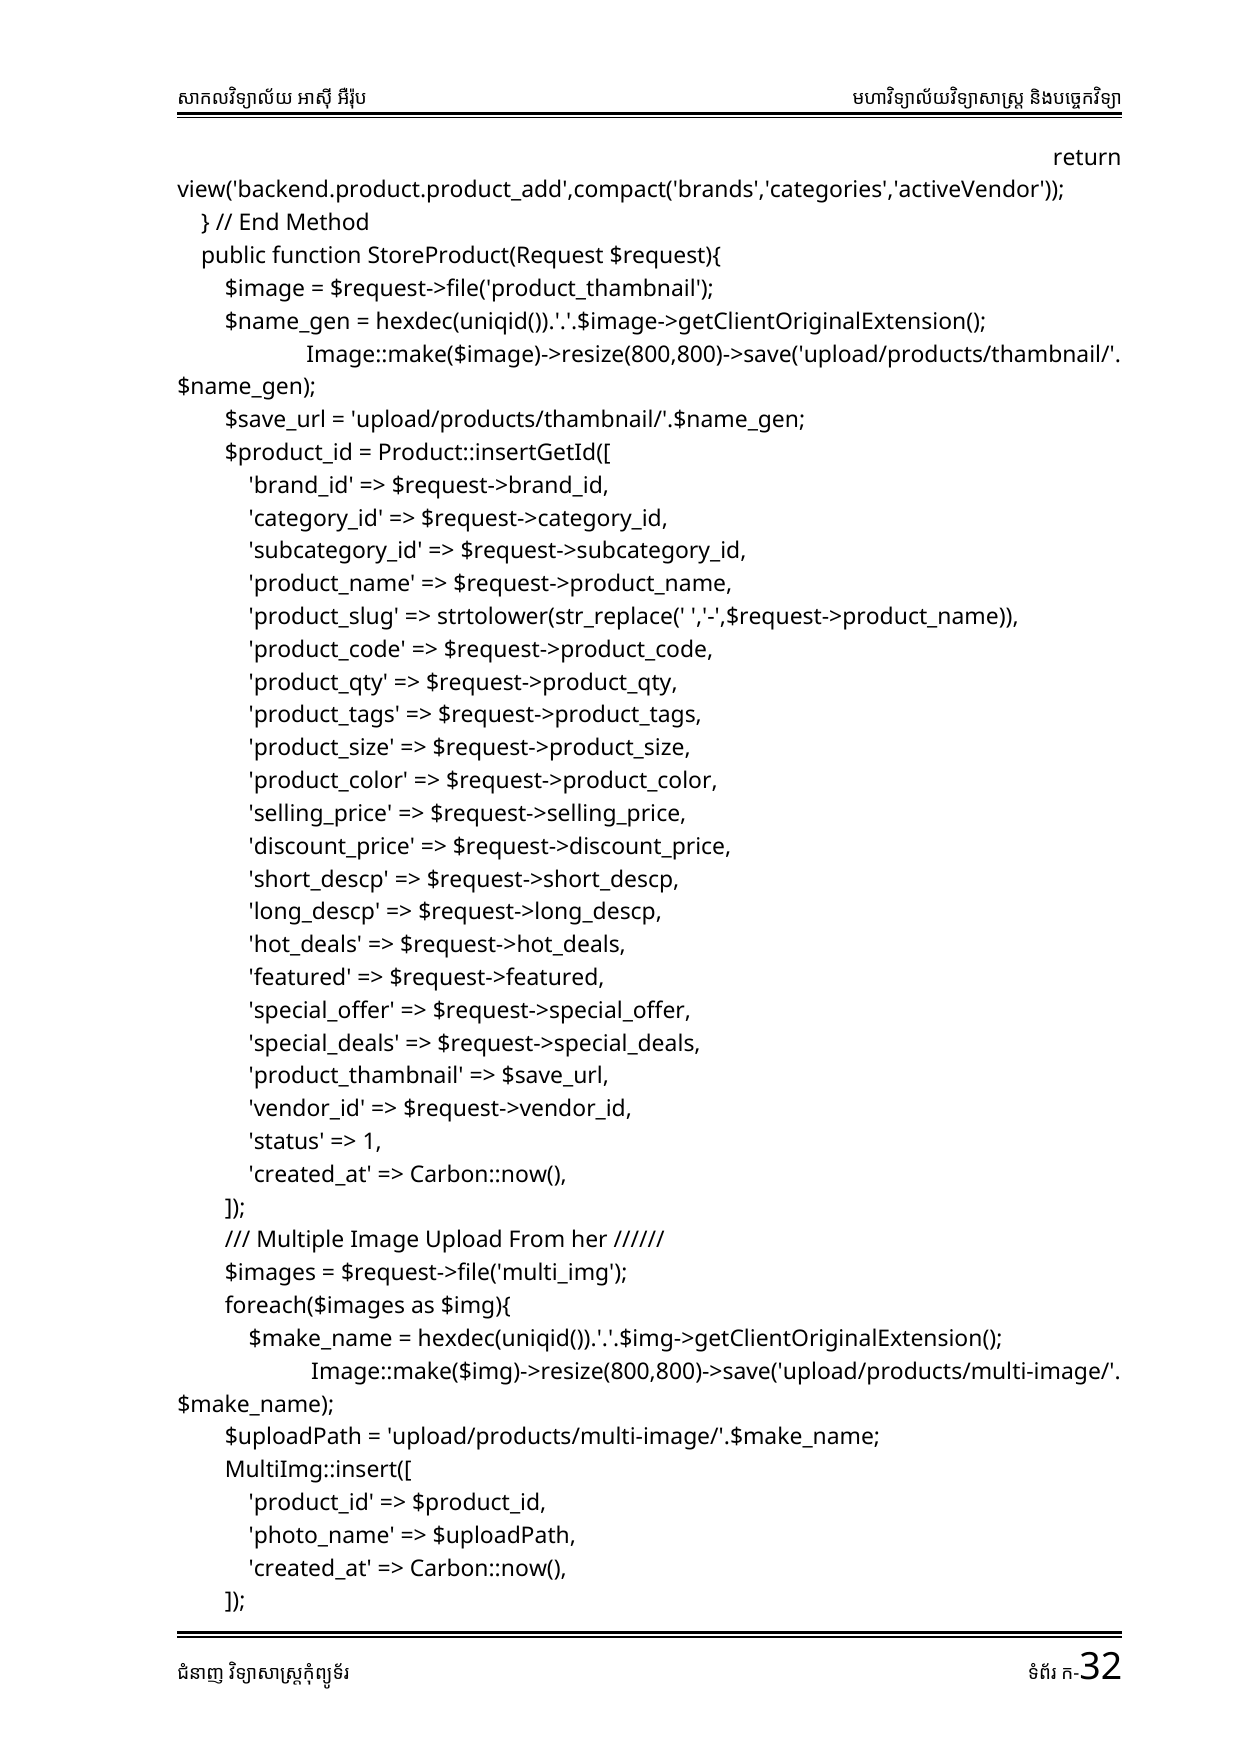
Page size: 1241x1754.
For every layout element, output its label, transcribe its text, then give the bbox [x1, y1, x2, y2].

text $image = $request->file('product_thambnail'); [177, 272, 1122, 303]
text /// Multiple Image Upload From her ////// [177, 1223, 1122, 1255]
text 'special_offer' => $request->special_offer, [177, 994, 1122, 1025]
text 'product_slug' => strtolower(str_replace(' ','-',$request->product_name)), [177, 600, 1122, 631]
text $product_id = Product::insertGetId([ [177, 436, 1122, 467]
text 'product_code' => $request->product_code, [177, 633, 1122, 664]
text 'product_thambnail' => $save_url, [177, 1059, 1122, 1091]
text 'product_size' => $request->product_size, [177, 731, 1122, 762]
text 'long_descp' => $request->long_descp, [177, 895, 1122, 927]
text 'discount_price' => $request->discount_price, [177, 830, 1122, 861]
text 'featured' => $request->featured, [177, 961, 1122, 992]
text $name_gen = hexdec(uniqid()).'.'.$image->getClientOriginalExtension(); [177, 305, 1122, 336]
text Image::make($img)->resize(800,800)->save('upload/products/multi-image/'.$make_name); [177, 1355, 1122, 1419]
text MultiImg::insert([ [177, 1453, 1122, 1484]
text 'photo_name' => $uploadPath, [177, 1519, 1122, 1550]
text $save_url = 'upload/products/thambnail/'.$name_gen; [177, 403, 1122, 434]
text 'brand_id' => $request->brand_id, [177, 469, 1122, 500]
text 'vendor_id' => $request->vendor_id, [177, 1092, 1122, 1123]
text } // End Method [177, 206, 1122, 237]
text 'product_name' => $request->product_name, [177, 567, 1122, 598]
text $make_name = hexdec(uniqid()).'.'.$img->getClientOriginalExtension(); [177, 1322, 1122, 1353]
text ]); [177, 1191, 1122, 1222]
text 'status' => 1, [177, 1125, 1122, 1156]
text 'product_qty' => $request->product_qty, [177, 666, 1122, 697]
text $images = $request->file('multi_img'); [177, 1256, 1122, 1287]
text public function StoreProduct(Request $request){ [177, 239, 1122, 270]
text Image::make($image)->resize(800,800)->save('upload/products/thambnail/'.$name_gen); [177, 337, 1122, 402]
text $uploadPath = 'upload/products/multi-image/'.$make_name; [177, 1420, 1122, 1452]
text 'hot_deals' => $request->hot_deals, [177, 928, 1122, 959]
text 'category_id' => $request->category_id, [177, 502, 1122, 533]
text ]); [177, 1584, 1122, 1616]
text 'created_at' => Carbon::now(), [177, 1552, 1122, 1583]
text 'product_tags' => $request->product_tags, [177, 698, 1122, 730]
text return view('backend.product.product_add',compact('brands','categories','activeVendor')); [177, 141, 1122, 205]
text 'short_descp' => $request->short_descp, [177, 862, 1122, 894]
text foreach($images as $img){ [177, 1289, 1122, 1320]
text 'subcategory_id' => $request->subcategory_id, [177, 534, 1122, 566]
text 'special_deals' => $request->special_deals, [177, 1027, 1122, 1058]
text 'created_at' => Carbon::now(), [177, 1158, 1122, 1189]
text 'product_id' => $product_id, [177, 1486, 1122, 1517]
text 'product_color' => $request->product_color, [177, 764, 1122, 795]
text 'selling_price' => $request->selling_price, [177, 797, 1122, 828]
